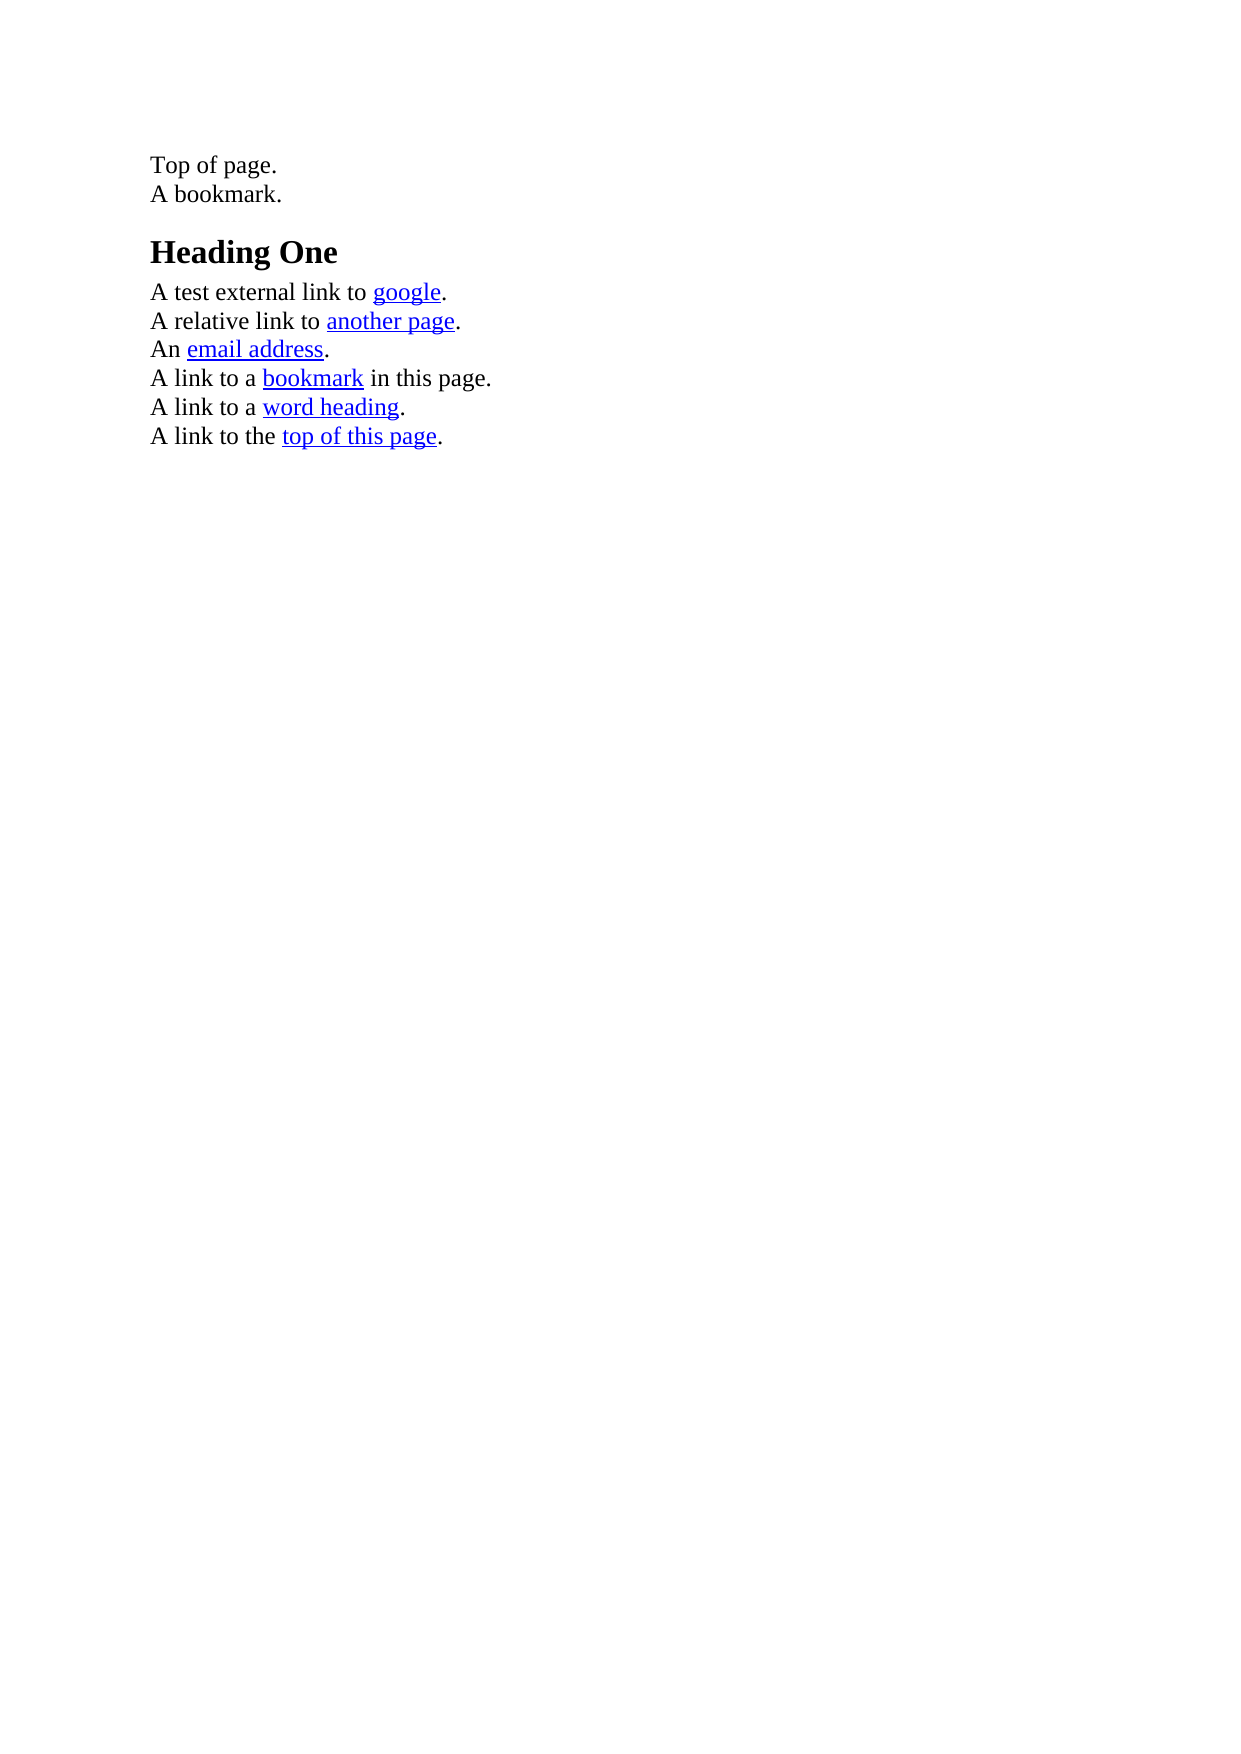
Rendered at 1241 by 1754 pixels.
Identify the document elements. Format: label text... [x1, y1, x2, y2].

text A link to a bookmark in this page. [150, 363, 1090, 392]
text A relative link to another page. [150, 306, 1090, 334]
text A test external link to google. [150, 277, 1090, 306]
text An email address. [150, 334, 1090, 363]
text Top of page. [150, 150, 1090, 179]
text A link to a word heading. [150, 392, 1090, 421]
text A link to the top of this page. [150, 421, 1090, 449]
subtitle Heading One [150, 232, 1090, 271]
text A bookmark. [150, 179, 1090, 207]
